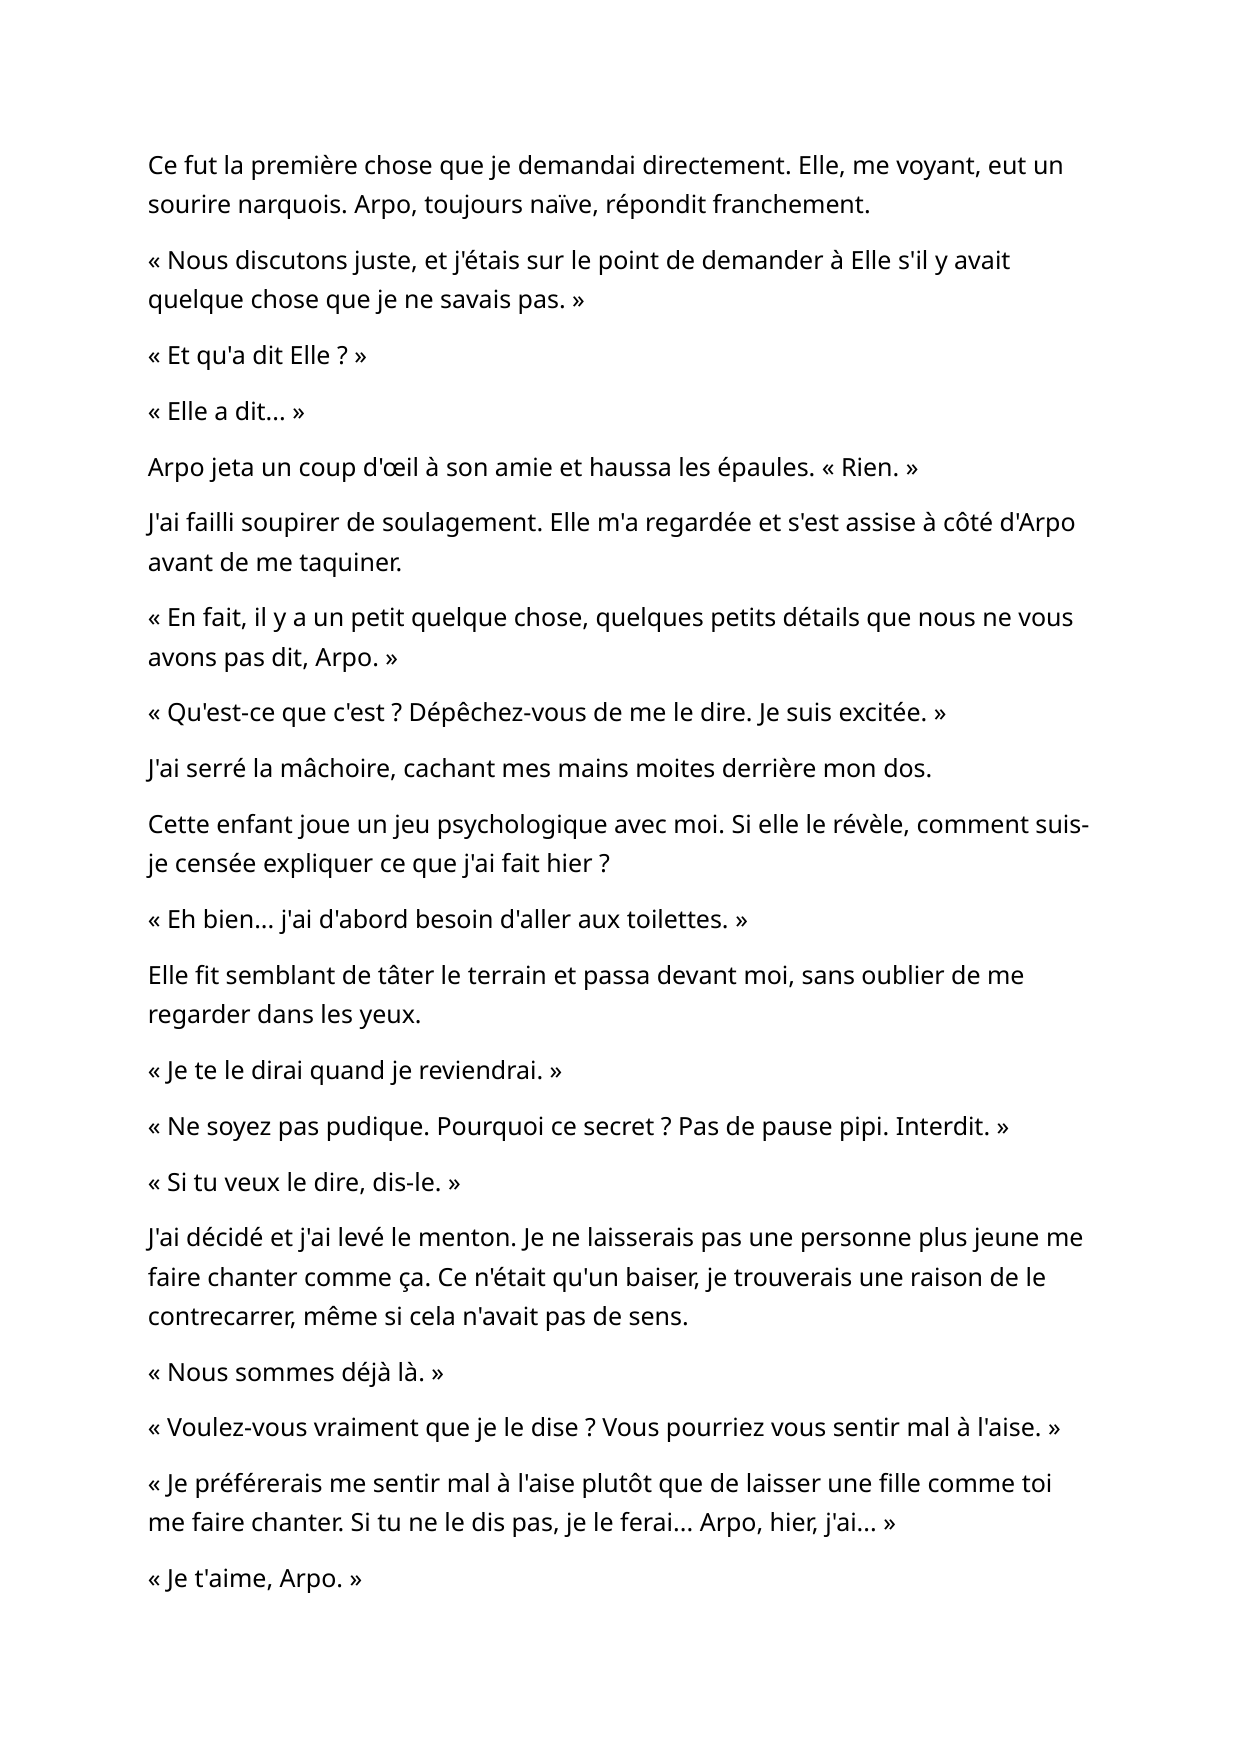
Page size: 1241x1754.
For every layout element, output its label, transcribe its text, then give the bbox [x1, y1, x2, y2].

text Ce fut la première chose que je demandai directement. Elle, me voyant, eut un sourire narquois. Arpo, toujours naïve, répondit franchement. [148, 148, 1093, 221]
text « Je te le dirai quand je reviendrai. » [148, 1053, 1093, 1087]
text Elle fit semblant de tâter le terrain et passa devant moi, sans oublier de me regarder dans les yeux. [148, 958, 1093, 1031]
text « Je t'aime, Arpo. » [148, 1561, 1093, 1595]
text « Nous discutons juste, et j'étais sur le point de demander à Elle s'il y avait quelque chose que je ne savais pas. » [148, 243, 1093, 316]
text « Elle a dit... » [148, 393, 1093, 427]
text « Qu'est-ce que c'est ? Dépêchez-vous de me le dire. Je suis excitée. » [148, 695, 1093, 729]
text J'ai serré la mâchoire, cachant mes mains moites derrière mon dos. [148, 751, 1093, 785]
text Arpo jeta un coup d'œil à son amie et haussa les épaules. « Rien. » [148, 449, 1093, 483]
text « Je préférerais me sentir mal à l'aise plutôt que de laisser une fille comme toi me faire chanter. Si tu ne le dis pas, je le ferai... Arpo, hier, j'ai... » [148, 1466, 1093, 1539]
text « Voulez-vous vraiment que je le dise ? Vous pourriez vous sentir mal à l'aise. » [148, 1410, 1093, 1444]
text « Si tu veux le dire, dis-le. » [148, 1164, 1093, 1198]
text « Nous sommes déjà là. » [148, 1354, 1093, 1388]
text « Ne soyez pas pudique. Pourquoi ce secret ? Pas de pause pipi. Interdit. » [148, 1108, 1093, 1142]
text J'ai décidé et j'ai levé le menton. Je ne laisserais pas une personne plus jeune me faire chanter comme ça. Ce n'était qu'un baiser, je trouverais une raison de le contrecarrer, même si cela n'avait pas de sens. [148, 1220, 1093, 1332]
text « En fait, il y a un petit quelque chose, quelques petits détails que nous ne vous avons pas dit, Arpo. » [148, 600, 1093, 673]
text Cette enfant joue un jeu psychologique avec moi. Si elle le révèle, comment suis-je censée expliquer ce que j'ai fait hier ? [148, 807, 1093, 880]
text « Eh bien... j'ai d'abord besoin d'aller aux toilettes. » [148, 902, 1093, 936]
text J'ai failli soupirer de soulagement. Elle m'a regardée et s'est assise à côté d'Arpo avant de me taquiner. [148, 505, 1093, 578]
text « Et qu'a dit Elle ? » [148, 338, 1093, 372]
